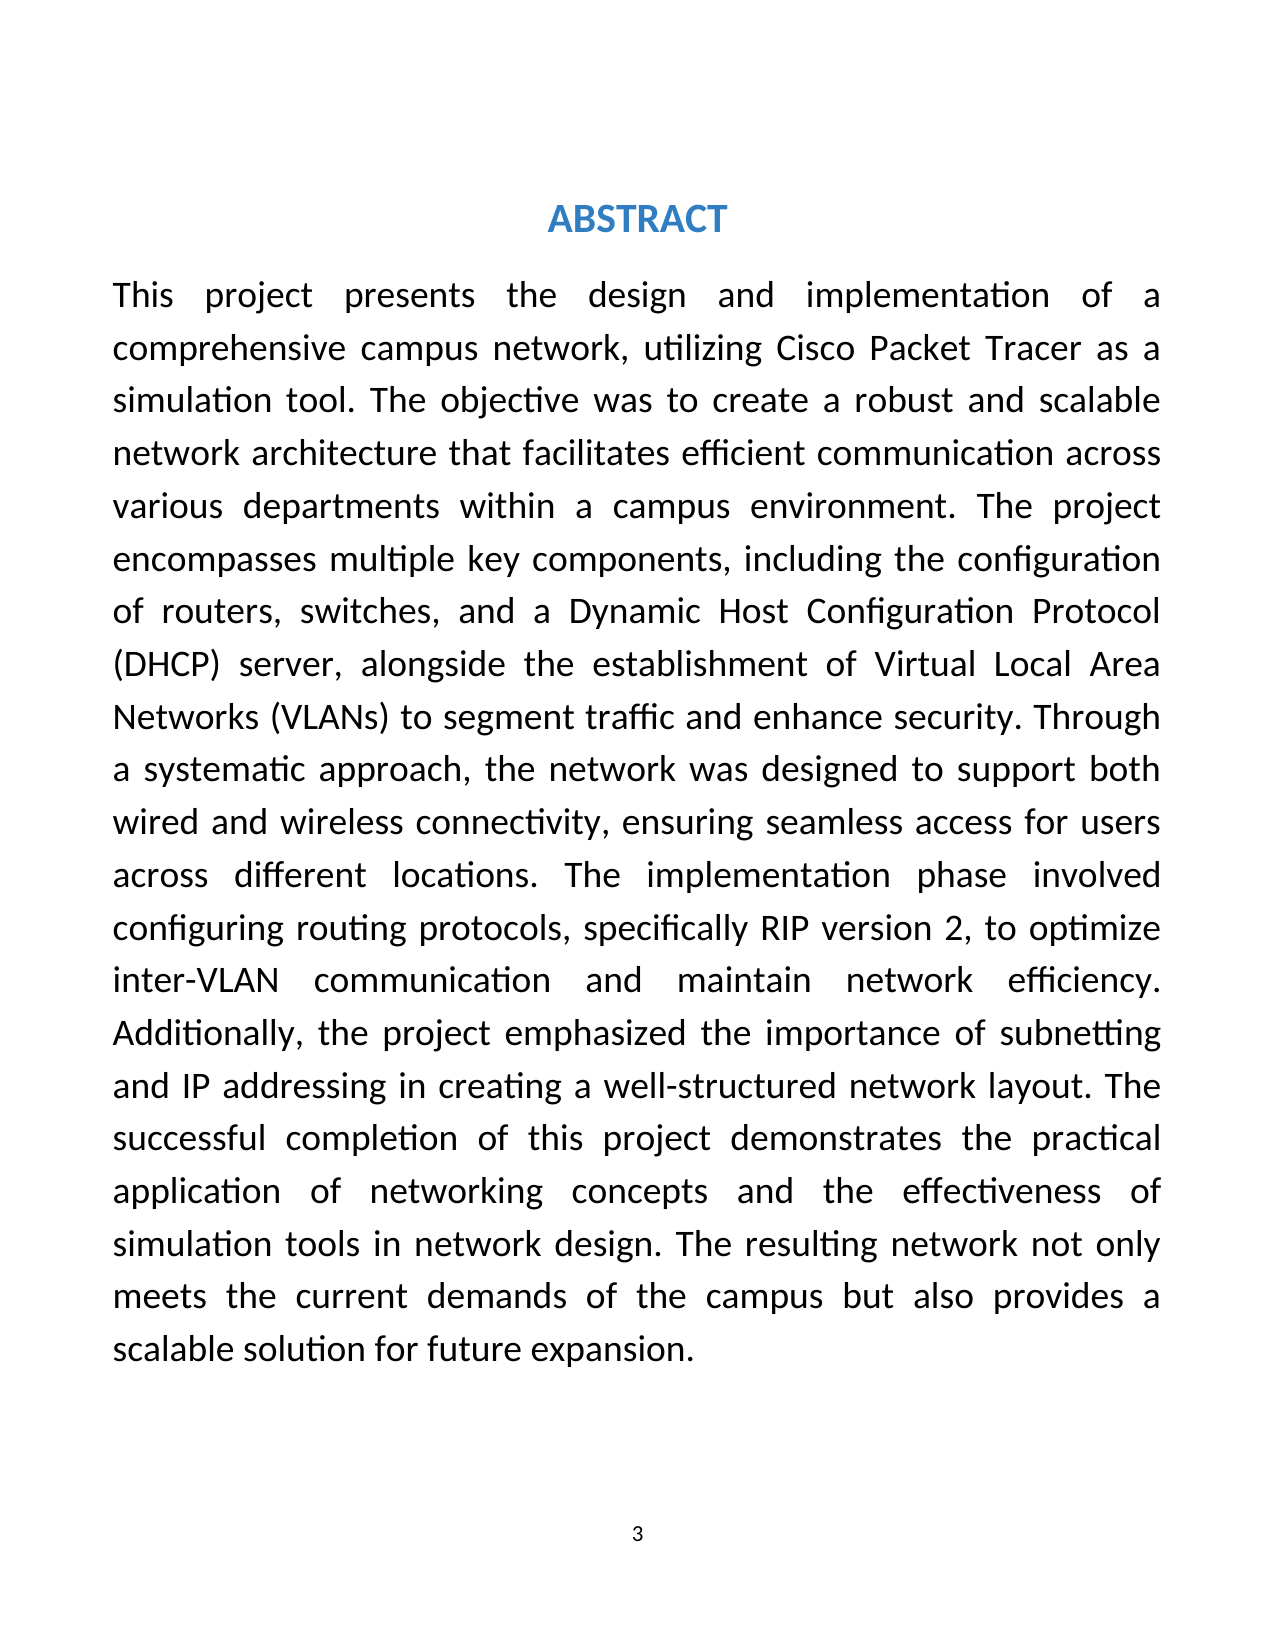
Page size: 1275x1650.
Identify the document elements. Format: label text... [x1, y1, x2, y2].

text ABSTRACT [112, 192, 1162, 243]
text This project presents the design and implementation of a comprehensive campus network, utilizing Cisco Packet Tracer as a simulation tool. The objective was to create a robust and scalable network architecture that facilitates efficient communication across various departments within a campus environment. The project encompasses multiple key components, including the configuration of routers, switches, and a Dynamic Host Configuration Protocol (DHCP) server, alongside the establishment of Virtual Local Area Networks (VLANs) to segment traffic and enhance security. Through a systematic approach, the network was designed to support both wired and wireless connectivity, ensuring seamless access for users across different locations. The implementation phase involved configuring routing protocols, specifically RIP version 2, to optimize inter-VLAN communication and maintain network efficiency. Additionally, the project emphasized the importance of subnetting and IP addressing in creating a well-structured network layout. The successful completion of this project demonstrates the practical application of networking concepts and the effectiveness of simulation tools in network design. The resulting network not only meets the current demands of the campus but also provides a scalable solution for future expansion. [112, 271, 1162, 1371]
